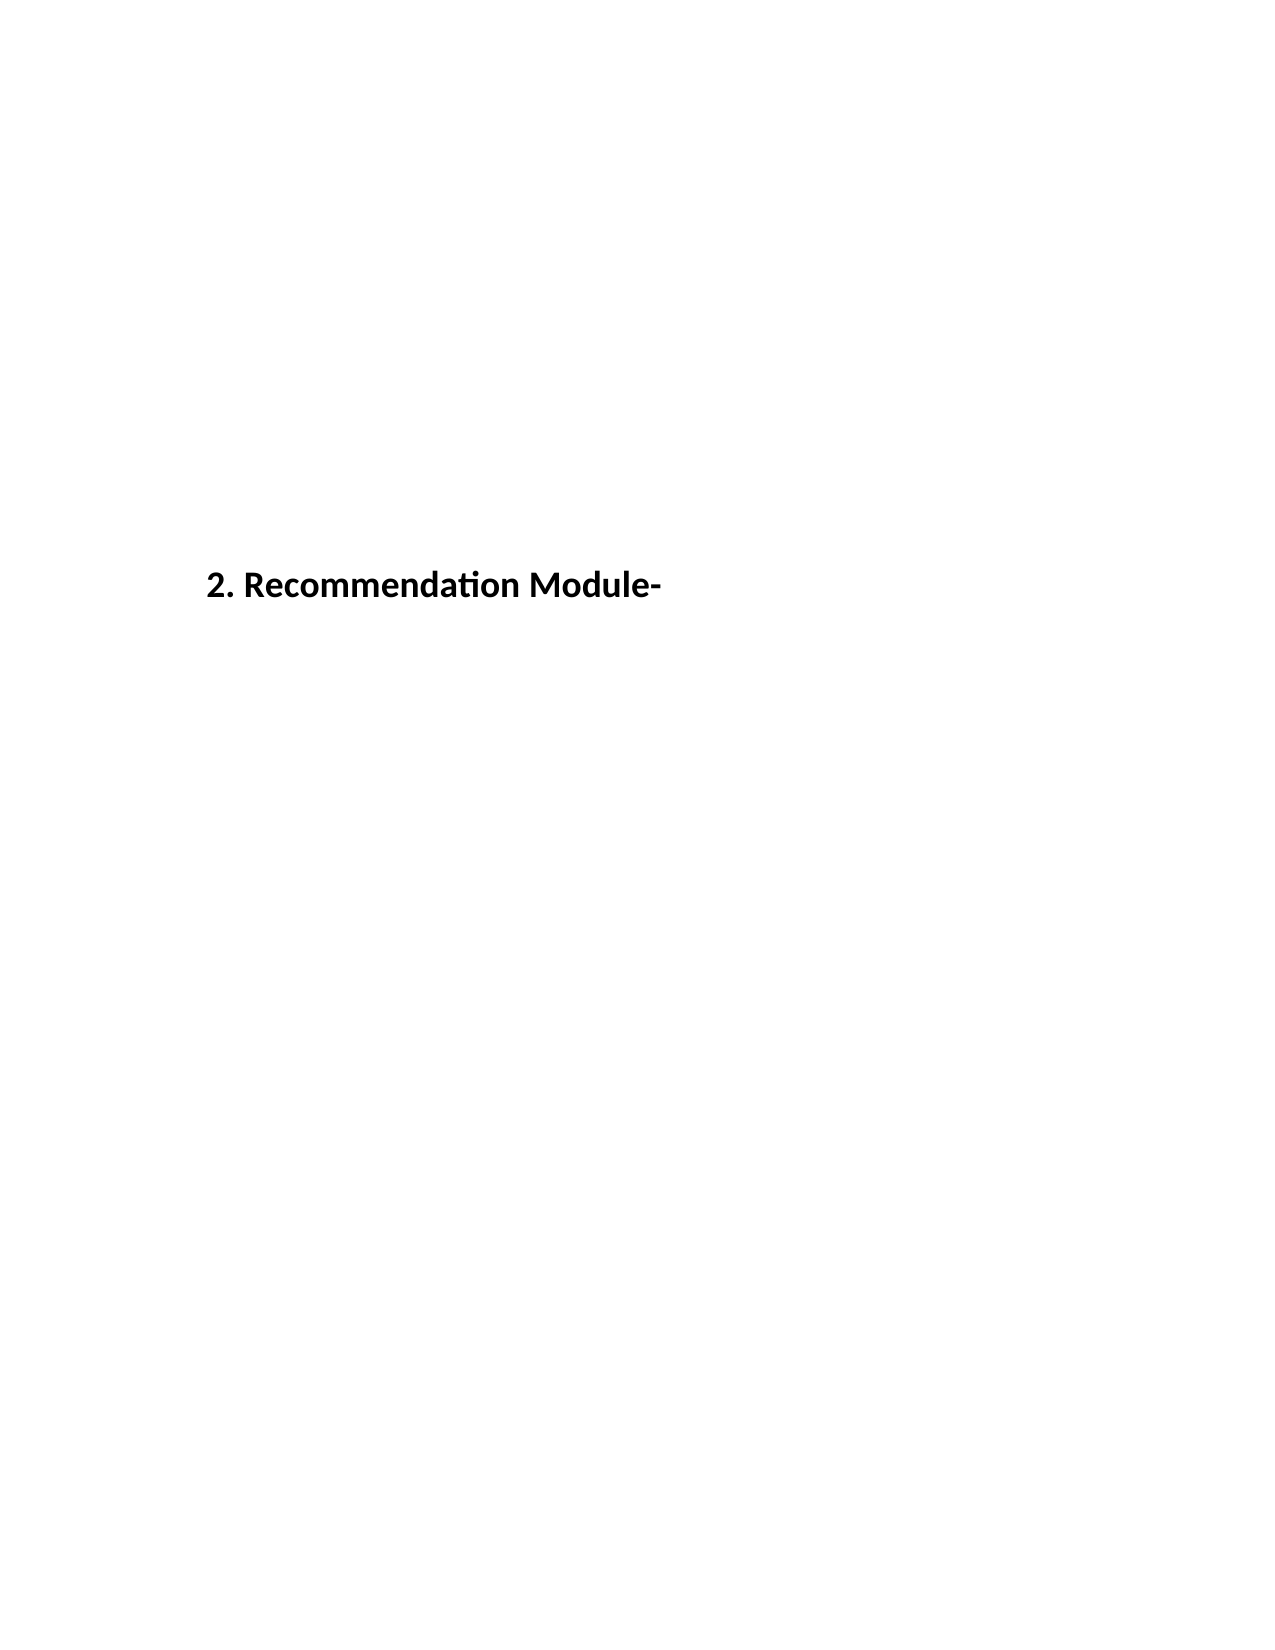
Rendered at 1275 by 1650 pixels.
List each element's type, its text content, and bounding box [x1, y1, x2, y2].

list Recommendation Module- [206, 561, 1125, 607]
